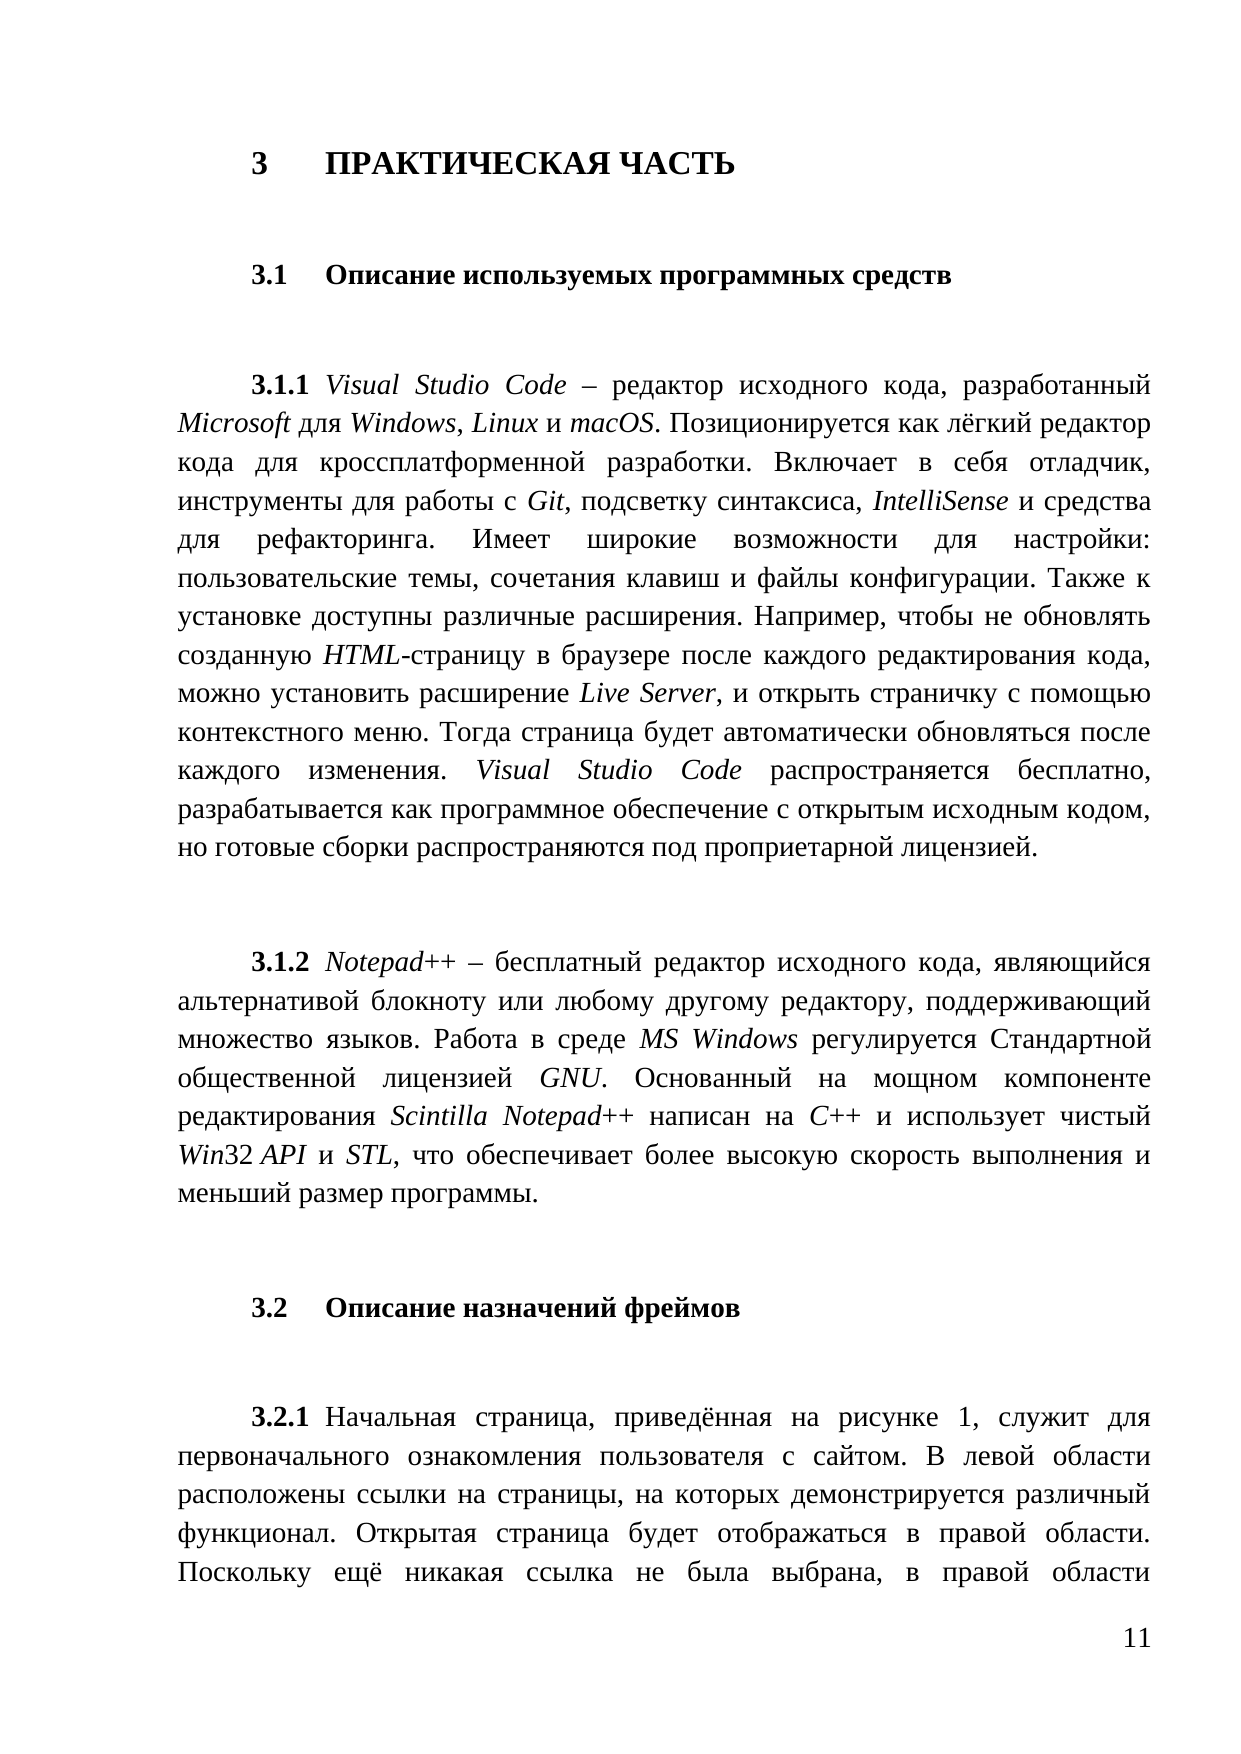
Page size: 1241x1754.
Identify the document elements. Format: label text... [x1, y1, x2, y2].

subtitle Практическая часть [251, 143, 1152, 181]
subtitle Описание используемых программных средств [251, 257, 1152, 291]
subtitle Notepad++ – бесплатный редактор исходного кода, являющийся альтернативой блокноту или любому другому редактору, поддерживающий множество языков. Работа в среде MS Windows регулируется Стандартной общественной лицензией GNU. Основанный на мощном компоненте редактирования Scintilla Notepad++ написан на C++ и использует чистый Win32 API и STL, что обеспечивает более высокую скорость выполнения и меньший размер программы. [177, 944, 1152, 1209]
subtitle Описание назначений фреймов [251, 1290, 1152, 1323]
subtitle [177, 1399, 1152, 1587]
subtitle Visual Studio Code – редактор исходного кода, разработанный Microsoft для Windows, Linux и macOS. Позиционируется как лёгкий редактор кода для кроссплатформенной разработки. Включает в себя отладчик, инструменты для работы с Git, подсветку синтаксиса, IntelliSense и средства для рефакторинга. Имеет широкие возможности для настройки: пользовательские темы, сочетания клавиш и файлы конфигурации. Также к установке доступны различные расширения. Например, чтобы не обновлять созданную HTML-страницу в браузере после каждого редактирования кода, можно установить расширение Live Server, и открыть страничку с помощью контекстного меню. Тогда страница будет автоматически обновляться после каждого изменения. Visual Studio Code распространяется бесплатно, разрабатывается как программное обеспечение с открытым исходным кодом, но готовые сборки распространяются под проприетарной лицензией. [177, 367, 1152, 863]
